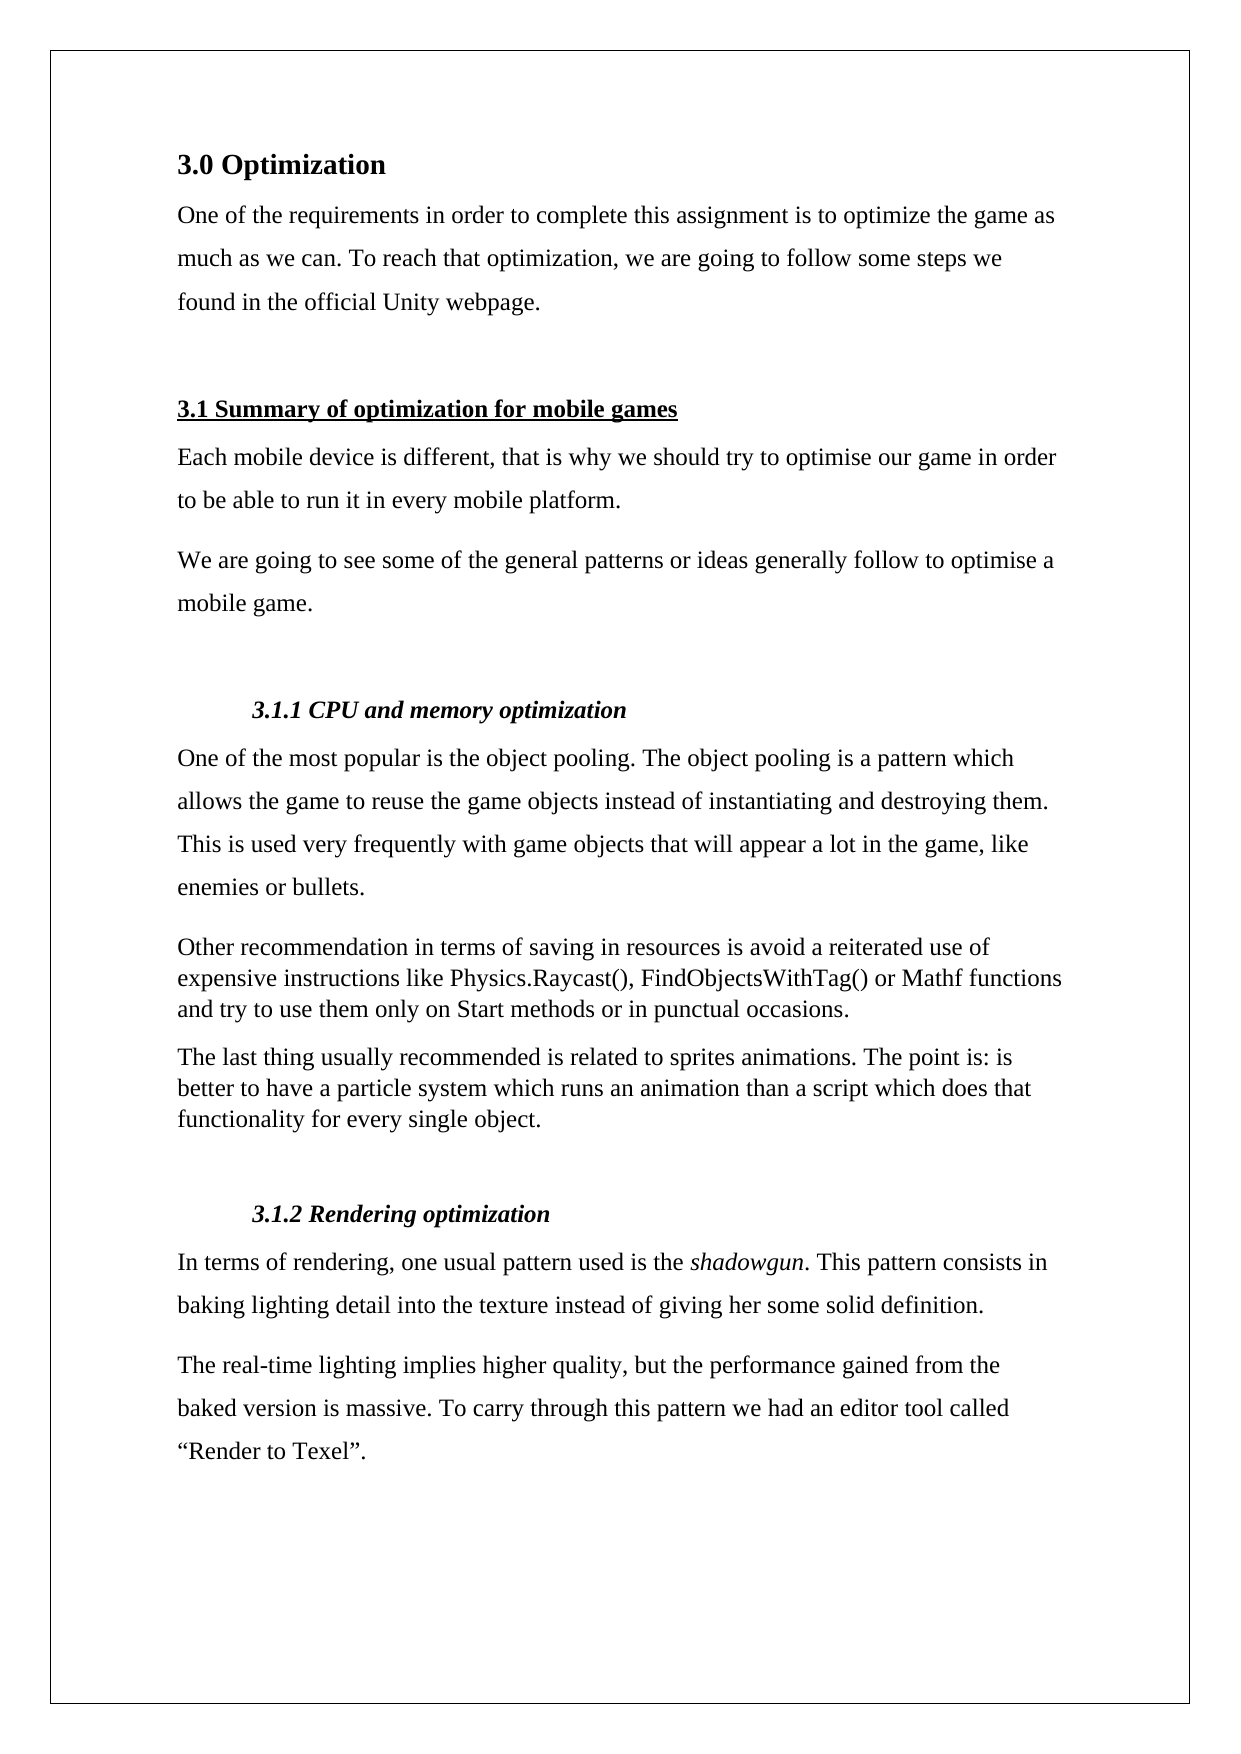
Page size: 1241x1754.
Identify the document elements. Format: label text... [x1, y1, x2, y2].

text Each mobile device is different, that is why we should try to optimise our game in order to be able to run it in every mobile platform. [177, 442, 1063, 514]
text In terms of rendering, one usual pattern used is the shadowgun. This pattern consists in baking lighting detail into the texture instead of giving her some solid definition. [177, 1247, 1063, 1319]
text Other recommendation in terms of saving in resources is avoid a reiterated use of expensive instructions like Physics.Raycast(), FindObjectsWithTag() or Mathf functions and try to use them only on Start methods or in punctual occasions. [177, 932, 1063, 1023]
text 3.1 Summary of optimization for mobile games [177, 394, 1063, 423]
text 3.1.2 Rendering optimization [177, 1199, 1063, 1228]
text 3.0 Optimization [177, 147, 1063, 181]
text The real-time lighting implies higher quality, but the performance gained from the baked version is massive. To carry through this pattern we had an editor tool called “Render to Texel”. [177, 1350, 1063, 1465]
text 3.1.1 CPU and memory optimization [177, 695, 1063, 724]
text The last thing usually recommended is related to sprites animations. The point is: is better to have a particle system which runs an animation than a script which does that functionality for every single object. [177, 1042, 1063, 1133]
text One of the requirements in order to complete this assignment is to optimize the game as much as we can. To reach that optimization, we are going to follow some steps we found in the official Unity webpage. [177, 200, 1063, 315]
text We are going to see some of the general patterns or ideas generally follow to optimise a mobile game. [177, 545, 1063, 617]
text One of the most popular is the object pooling. The object pooling is a pattern which allows the game to reuse the game objects instead of instantiating and destroying them. This is used very frequently with game objects that will appear a lot in the game, like enemies or bullets. [177, 743, 1063, 901]
